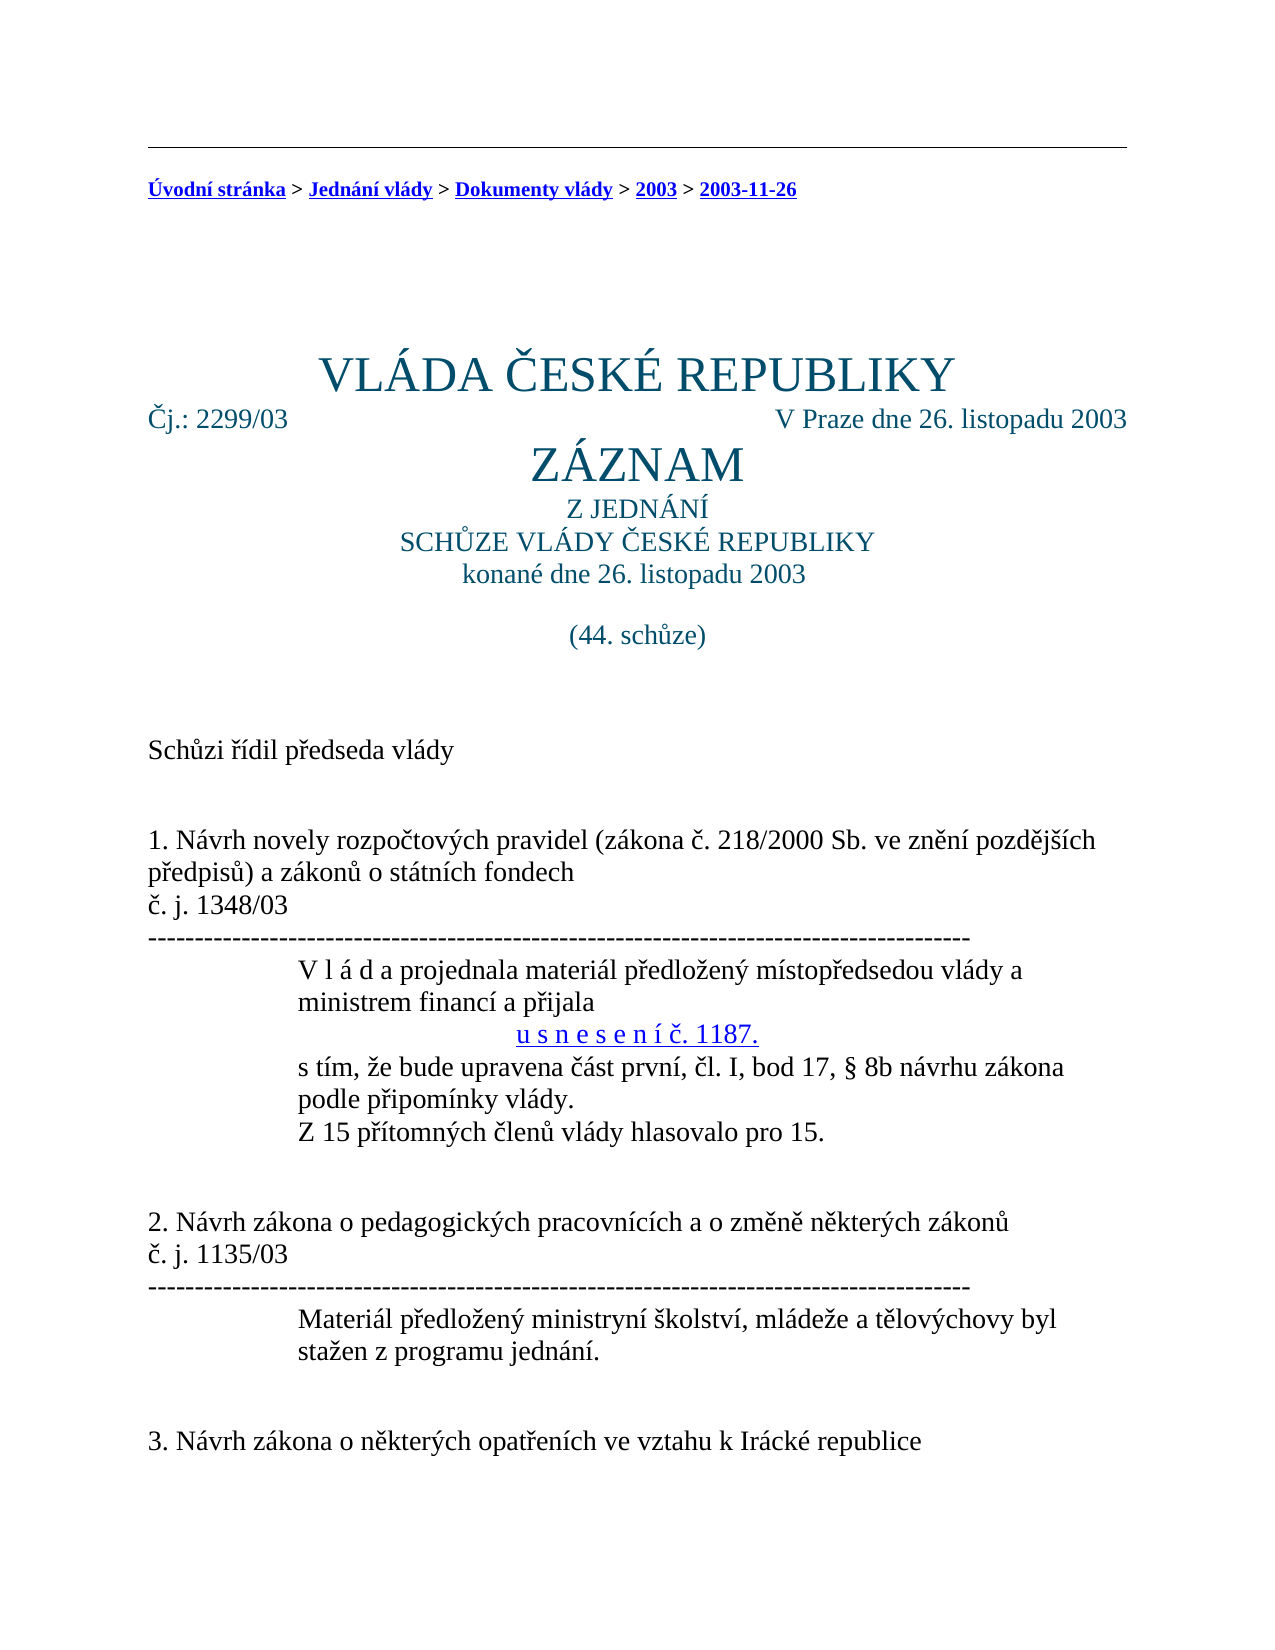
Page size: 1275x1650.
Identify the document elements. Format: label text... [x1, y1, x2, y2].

text u s n e s e n í č. 1187. [148, 1017, 1127, 1050]
text VLÁDA ČESKÉ REPUBLIKY [148, 316, 1127, 402]
subtitle Úvodní stránka > Jednání vlády > Dokumenty vlády > 2003 > 2003-11-26 [148, 177, 1127, 201]
text s tím, že bude upravena část první, čl. I, bod 17, § 8b návrhu zákona podle připomínky vlády. [298, 1050, 1127, 1115]
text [148, 1367, 1127, 1456]
text Z 15 přítomných členů vlády hlasovalo pro 15. [298, 1115, 1127, 1147]
text ZÁZNAM Z JEDNÁNÍ SCHŮZE VLÁDY ČESKÉ REPUBLIKY konané dne 26. listopadu 2003 (44. schůze) [148, 435, 1127, 651]
table_header V Praze dne 26. listopadu 2003 [638, 403, 1127, 435]
table_header Čj.: 2299/03 [148, 403, 637, 435]
text V l á d a projednala materiál předložený místopředsedou vlády a ministrem financí a přijala [298, 953, 1127, 1017]
text Materiál předložený ministryní školství, mládeže a tělovýchovy byl stažen z programu jednání. [298, 1302, 1127, 1367]
text 2. Návrh zákona o pedagogických pracovnících a o změně některých zákonů č. j. 1135/03 ---------------------------------------------------------------------------------------- [148, 1147, 1127, 1302]
text Schůzi řídil předseda vlády 1. Návrh novely rozpočtových pravidel (zákona č. 218/2000 Sb. ve znění pozdějších předpisů) a zákonů o státních fondech č. j. 1348/03 ---------------------------------------------------------------------------------------- [148, 676, 1127, 953]
